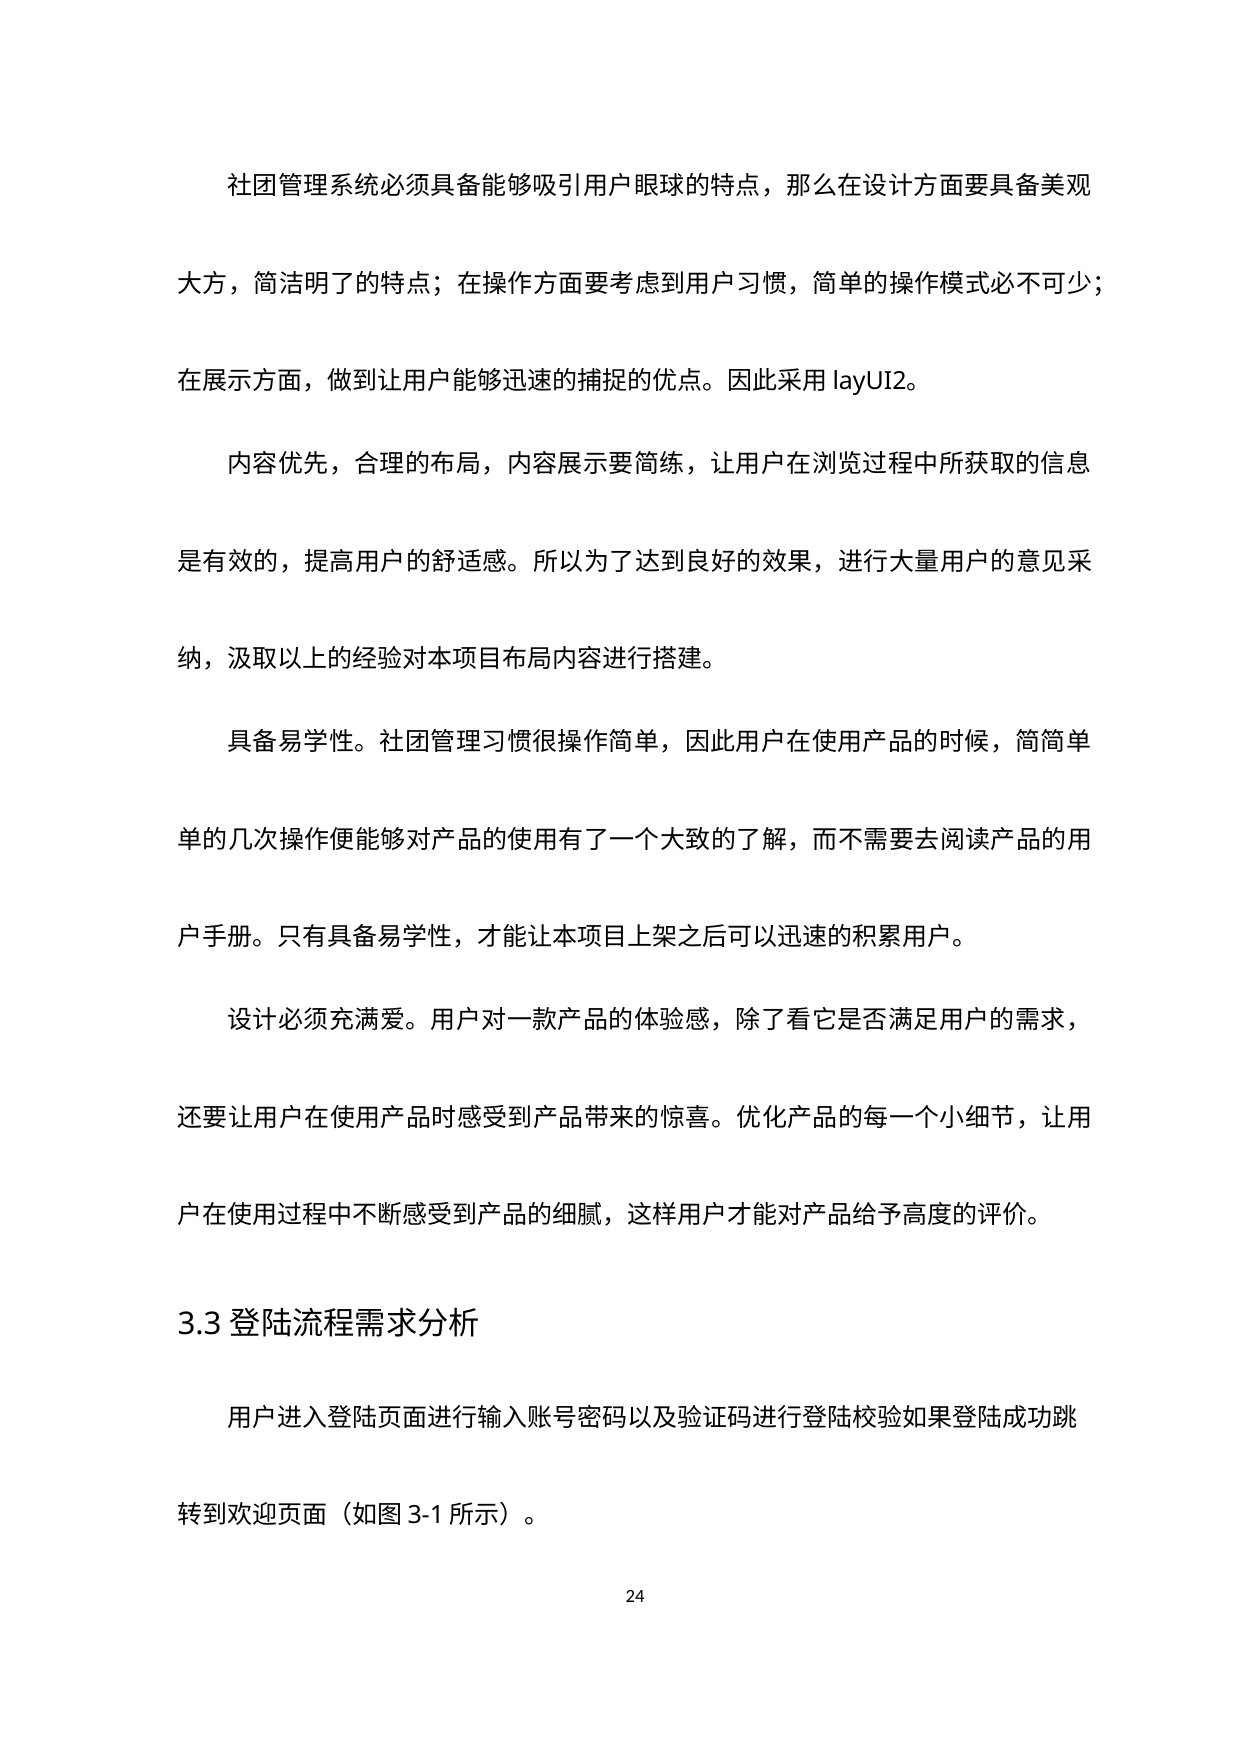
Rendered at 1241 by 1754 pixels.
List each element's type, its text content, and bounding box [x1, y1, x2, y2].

text 设计必须充满爱。用户对一款产品的体验感，除了看它是否满足用户的需求，还要让用户在使用产品时感受到产品带来的惊喜。优化产品的每一个小细节，让用户在使用过程中不断感受到产品的细腻，这样用户才能对产品给予高度的评价。 [177, 986, 1093, 1246]
text 登陆流程需求分析 [177, 1289, 1093, 1354]
text 社团管理系统必须具备能够吸引用户眼球的特点，那么在设计方面要具备美观大方，简洁明了的特点；在操作方面要考虑到用户习惯，简单的操作模式必不可少；在展示方面，做到让用户能够迅速的捕捉的优点。因此采用layUI2。 [177, 151, 1093, 411]
text 内容优先，合理的布局，内容展示要简练，让用户在浏览过程中所获取的信息是有效的，提高用户的舒适感。所以为了达到良好的效果，进行大量用户的意见采纳，汲取以上的经验对本项目布局内容进行搭建。 [177, 429, 1093, 689]
text 具备易学性。社团管理习惯很操作简单，因此用户在使用产品的时候，简简单单的几次操作便能够对产品的使用有了一个大致的了解，而不需要去阅读产品的用户手册。只有具备易学性，才能让本项目上架之后可以迅速的积累用户。 [177, 707, 1093, 967]
text 用户进入登陆页面进行输入账号密码以及验证码进行登陆校验如果登陆成功跳转到欢迎页面（如图3-1所示）。 [177, 1383, 1093, 1545]
